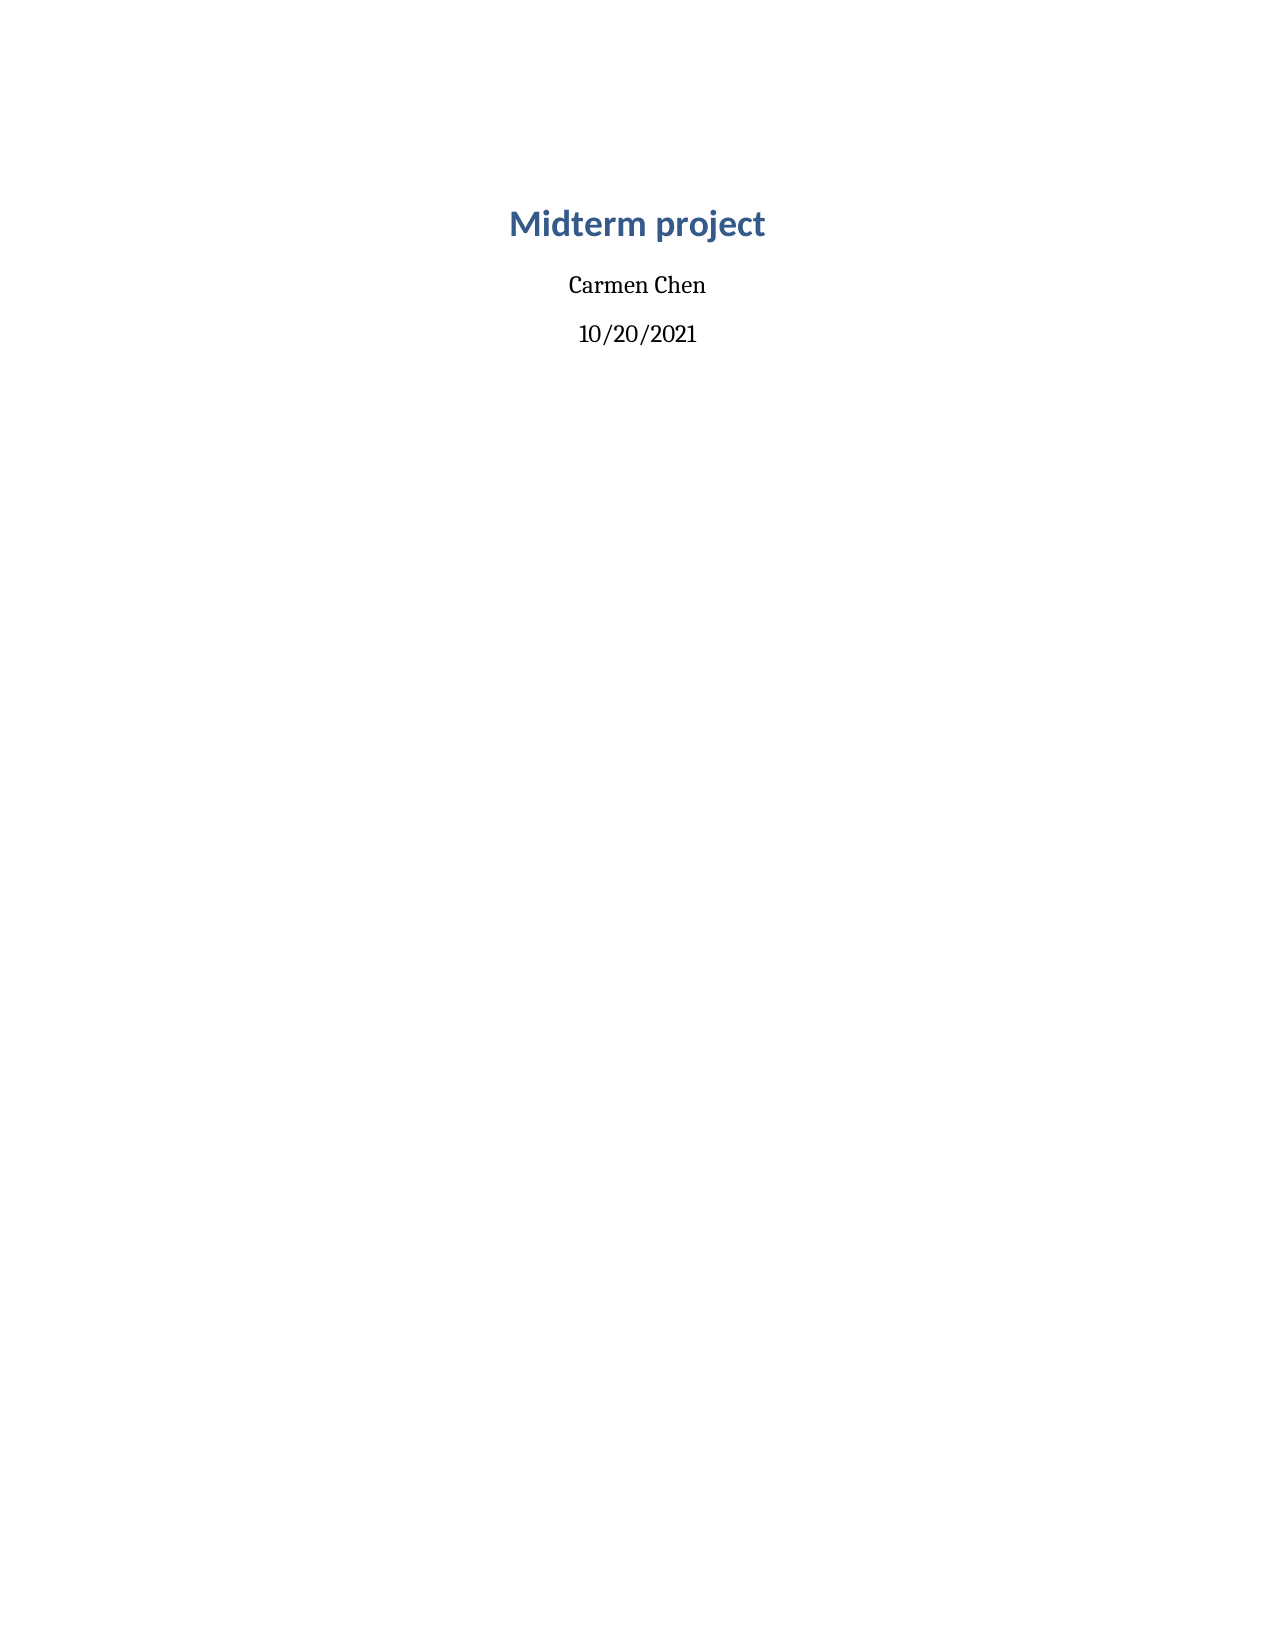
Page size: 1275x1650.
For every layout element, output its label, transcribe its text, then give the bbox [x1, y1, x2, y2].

title Midterm project [150, 200, 1125, 246]
text Carmen Chen [150, 271, 1125, 299]
text 10/20/2021 [150, 320, 1125, 349]
